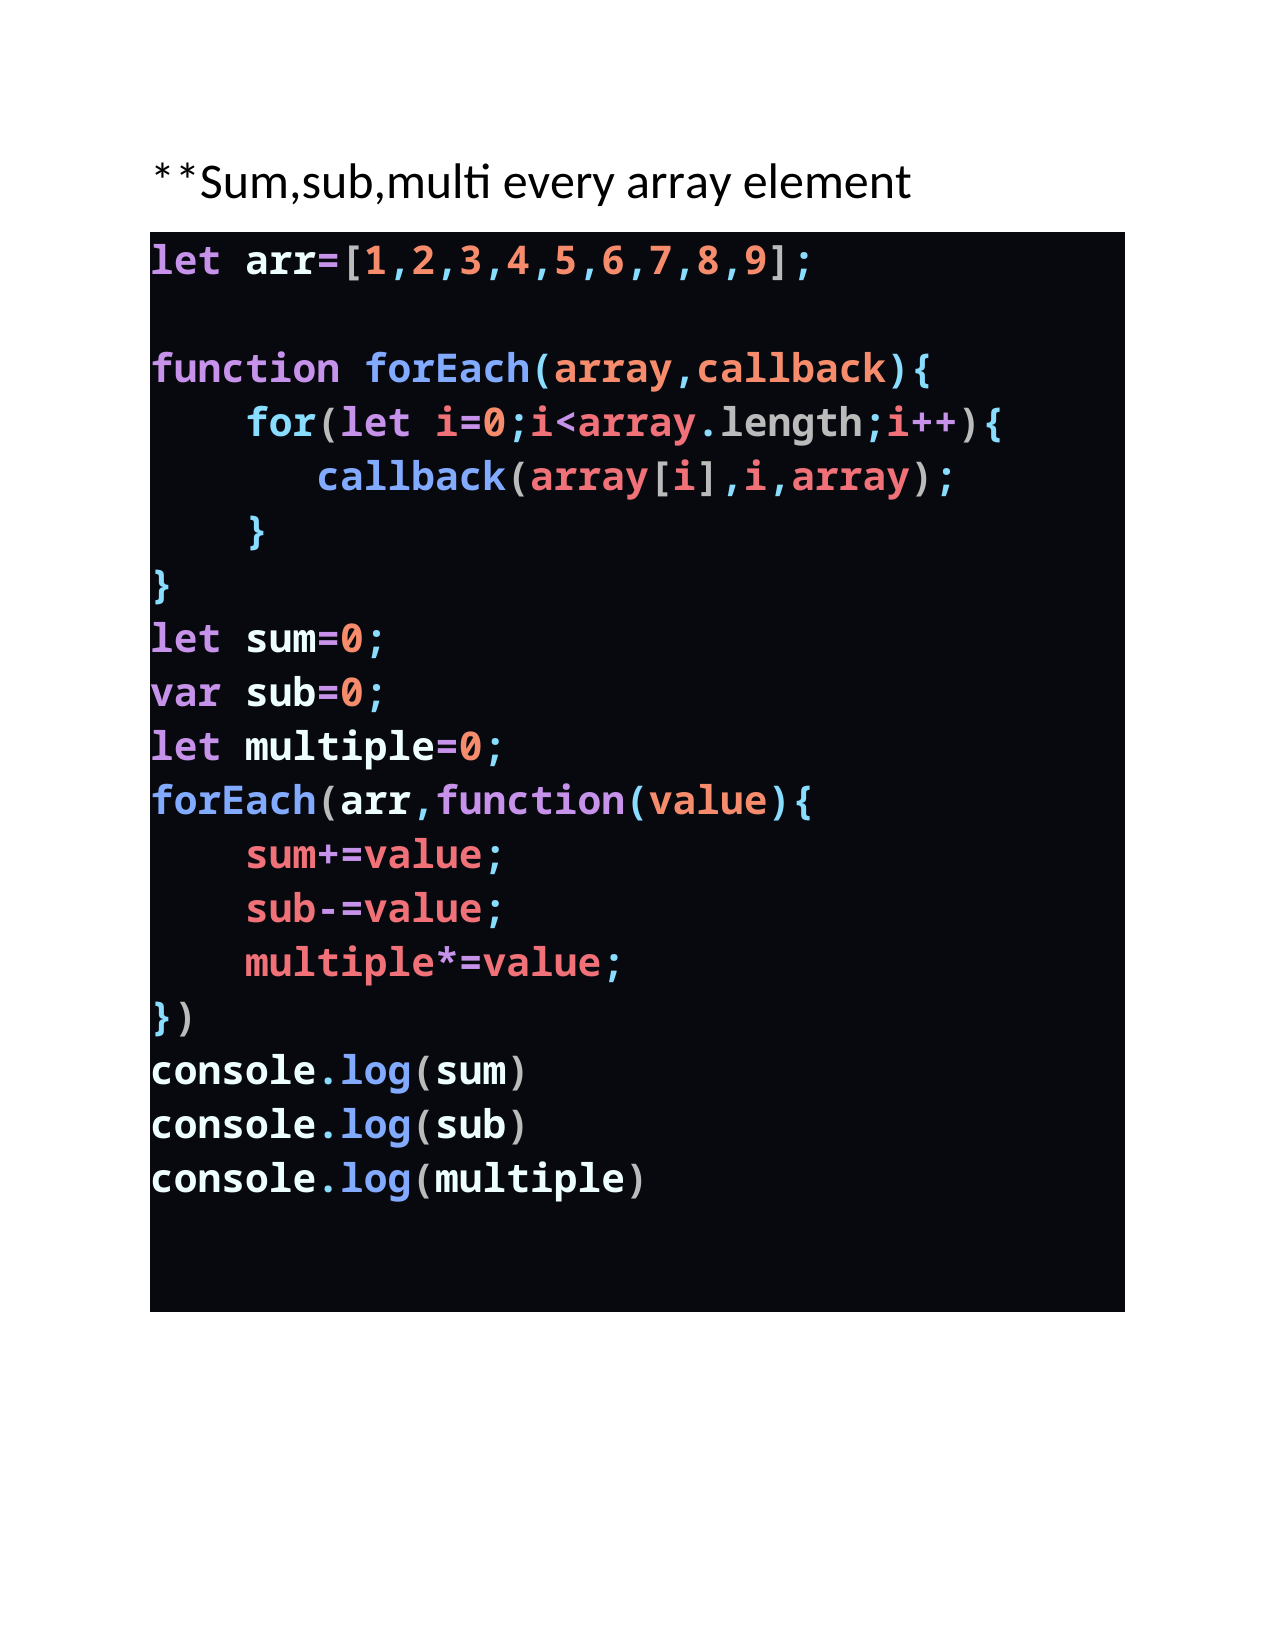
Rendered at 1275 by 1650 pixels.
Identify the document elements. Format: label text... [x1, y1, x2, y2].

text console.log(sum) [150, 1042, 1125, 1096]
text **Sum,sub,multi every array element [150, 150, 1125, 211]
text } [150, 502, 1125, 556]
text let arr=[1,2,3,4,5,6,7,8,9]; [150, 232, 1125, 286]
text console.log(multiple) [150, 1150, 1125, 1204]
text let multiple=0; [150, 718, 1125, 772]
text function forEach(array,callback){ [150, 340, 1125, 394]
text multiple*=value; [150, 934, 1125, 988]
text sub-=value; [150, 880, 1125, 934]
text callback(array[i],i,array); [150, 448, 1125, 502]
text sum+=value; [150, 826, 1125, 880]
text } [150, 556, 1125, 610]
text console.log(sub) [150, 1096, 1125, 1150]
text forEach(arr,function(value){ [150, 772, 1125, 826]
text }) [150, 988, 1125, 1042]
text for(let i=0;i<array.length;i++){ [150, 394, 1125, 448]
text var sub=0; [150, 664, 1125, 718]
text let sum=0; [150, 610, 1125, 664]
